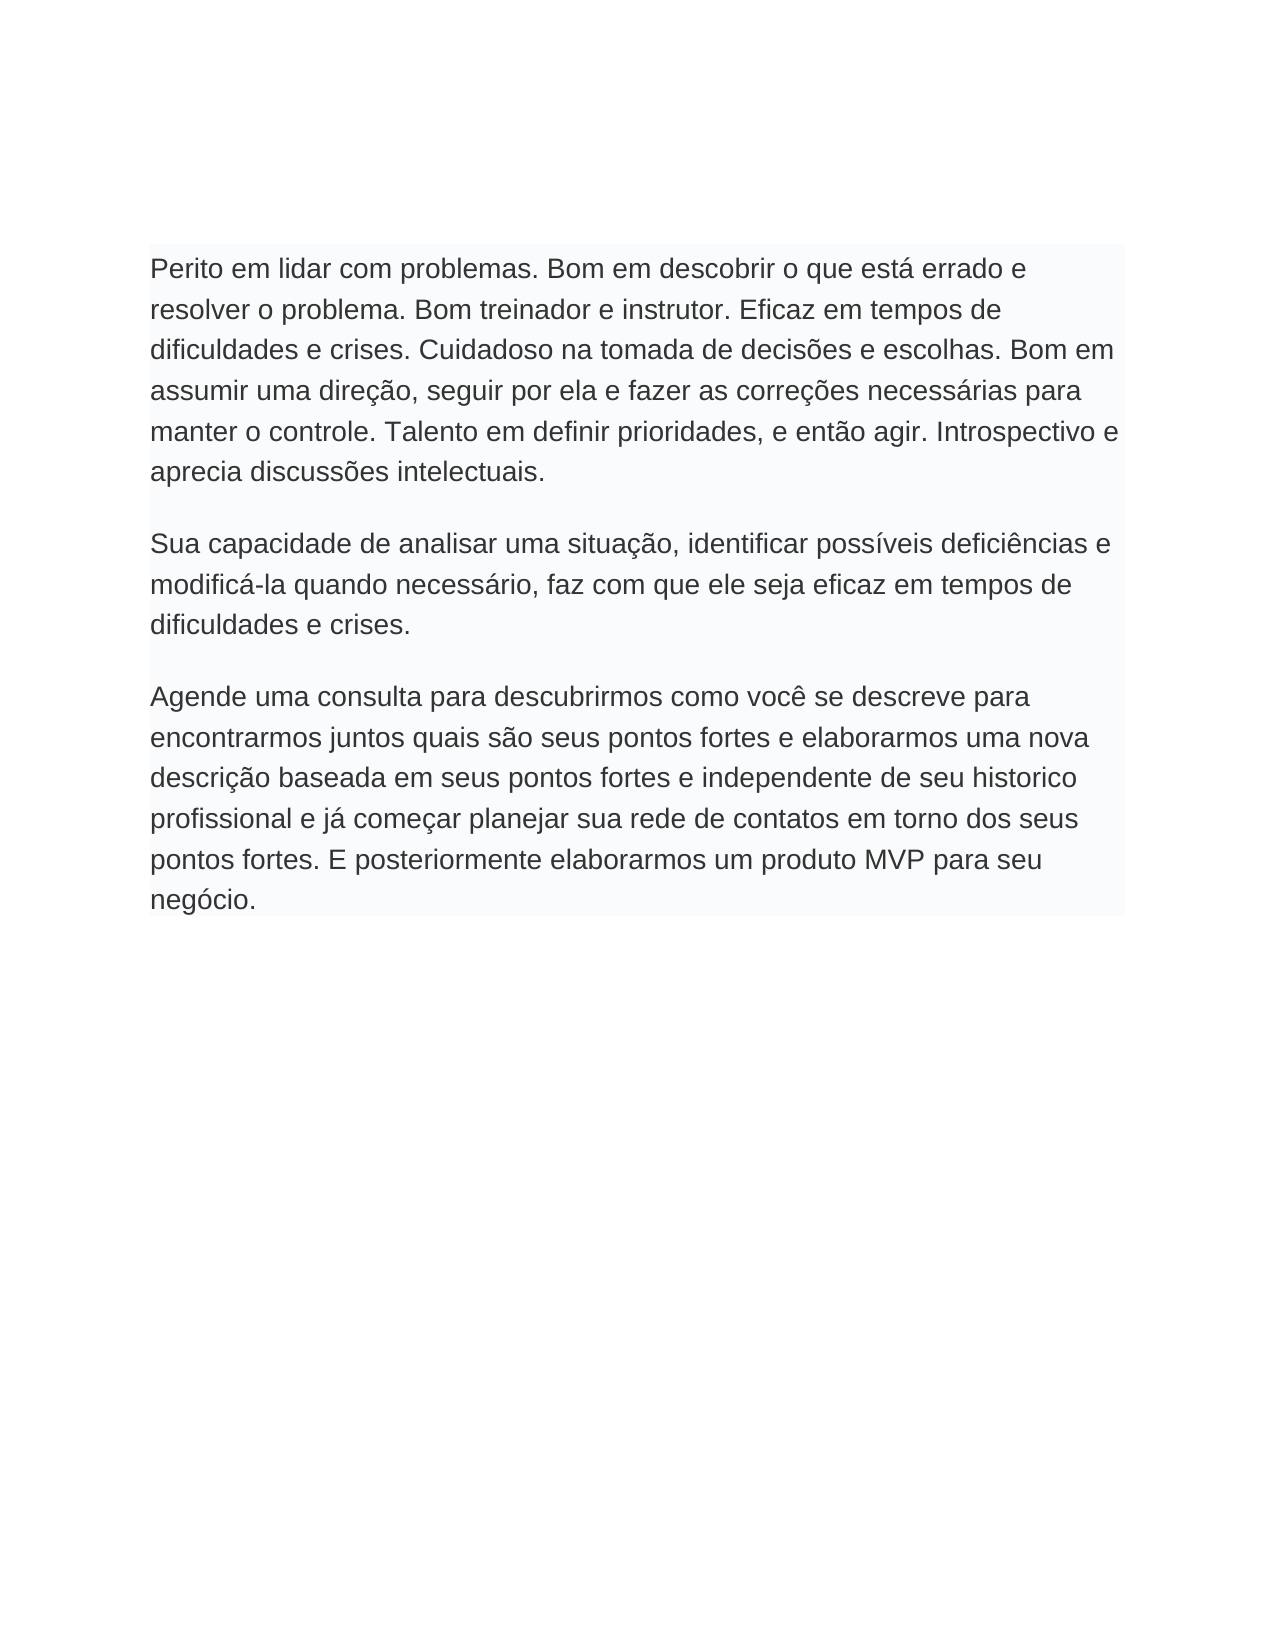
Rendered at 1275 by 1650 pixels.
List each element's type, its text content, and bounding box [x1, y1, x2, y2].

text Agende uma consulta para descubrirmos como você se descreve para encontrarmos juntos quais são seus pontos fortes e elaborarmos uma nova descrição baseada em seus pontos fortes e independente de seu historico profissional e já começar planejar sua rede de contatos em torno dos seus pontos fortes. E posteriormente elaborarmos um produto MVP para seu negócio. [150, 672, 1125, 916]
text Perito em lidar com problemas. Bom em descobrir o que está errado e resolver o problema. Bom treinador e instrutor. Eficaz em tempos de dificuldades e crises. Cuidadoso na tomada de decisões e escolhas. Bom em assumir uma direção, seguir por ela e fazer as correções necessárias para manter o controle. Talento em definir prioridades, e então agir. Introspectivo e aprecia discussões intelectuais. [150, 244, 1125, 487]
text Sua capacidade de analisar uma situação, identificar possíveis deficiências e modificá-la quando necessário, faz com que ele seja eficaz em tempos de dificuldades e crises. [150, 519, 1125, 641]
